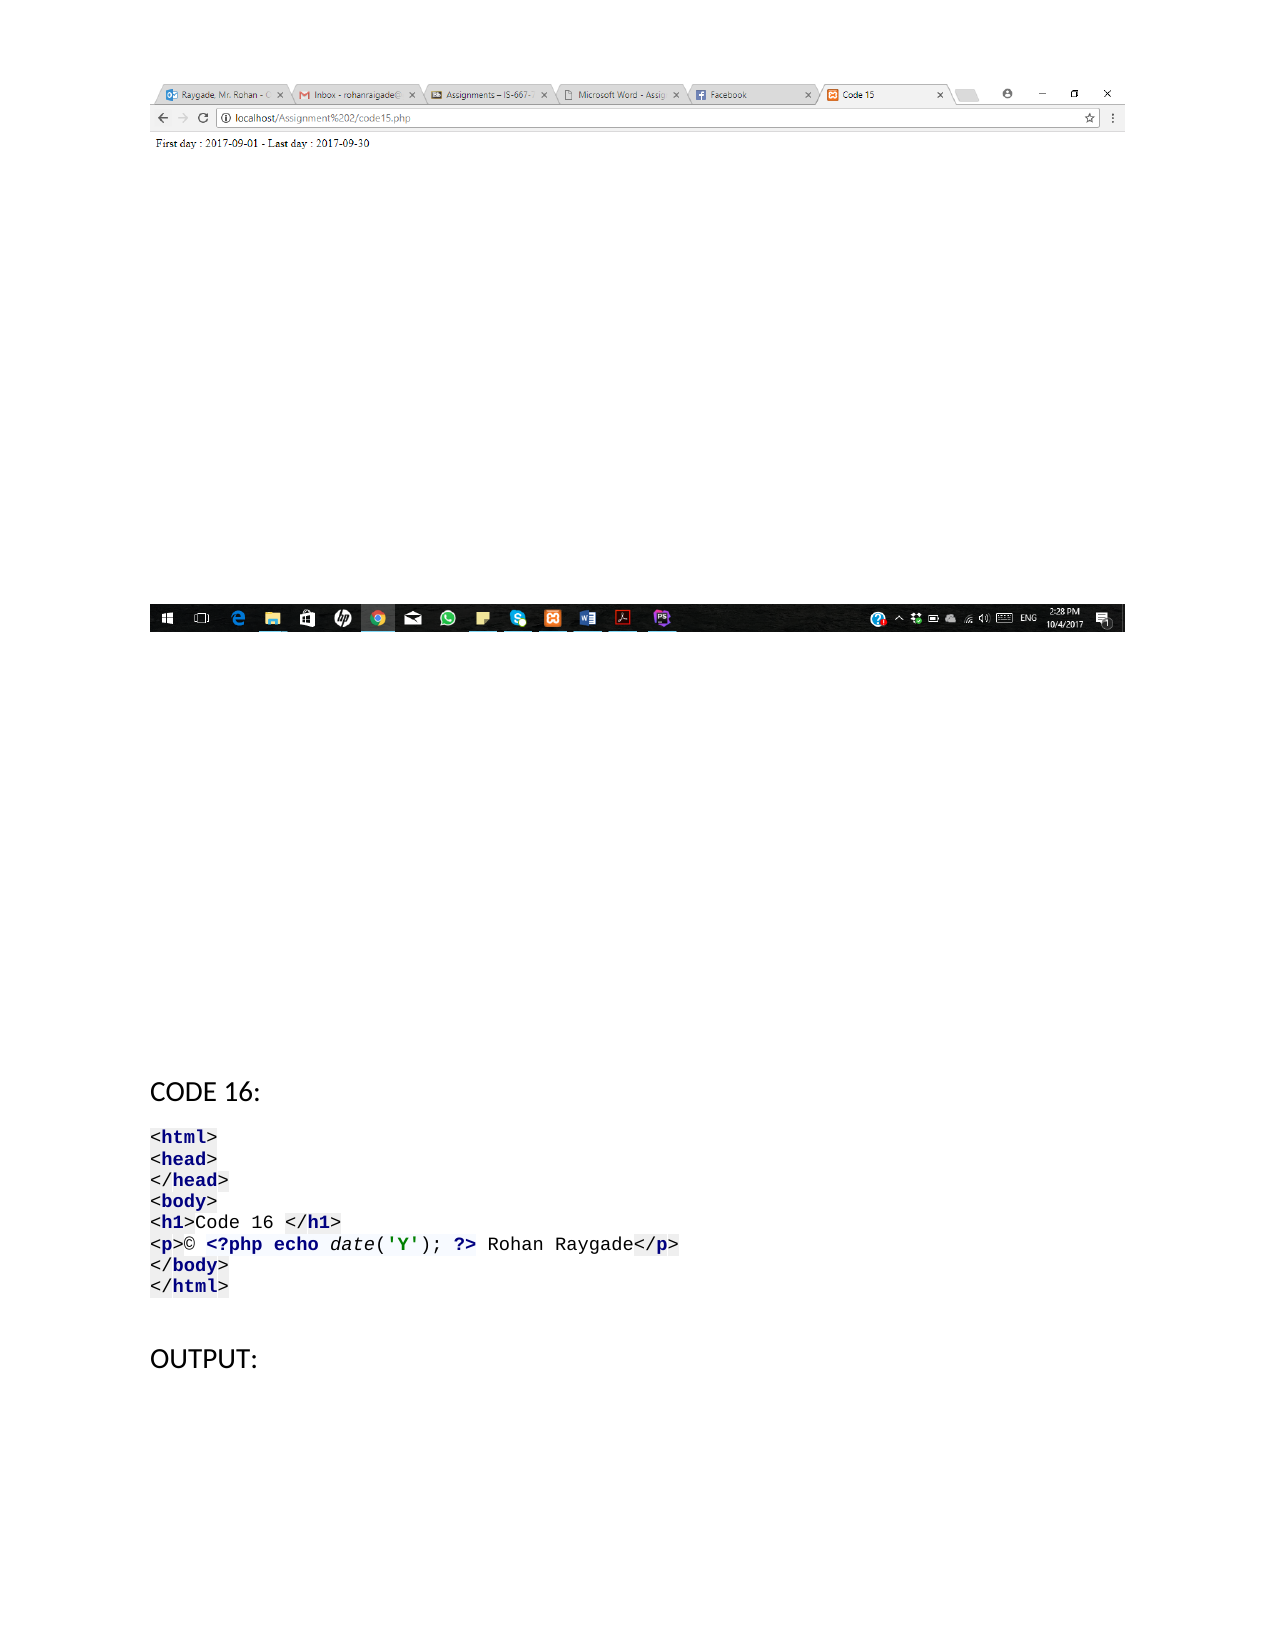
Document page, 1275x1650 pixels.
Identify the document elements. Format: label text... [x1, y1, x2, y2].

picture [150, 84, 1125, 632]
text <html> <head> </head> <body> <h1>Code 16 </h1> <p>© <?php echo date('Y'); ?> Rohan Raygade</p> </body> </html> [184, 1128, 1125, 1298]
text OUTPUT: [150, 1341, 1125, 1376]
text CODE 16: [150, 1073, 1125, 1109]
